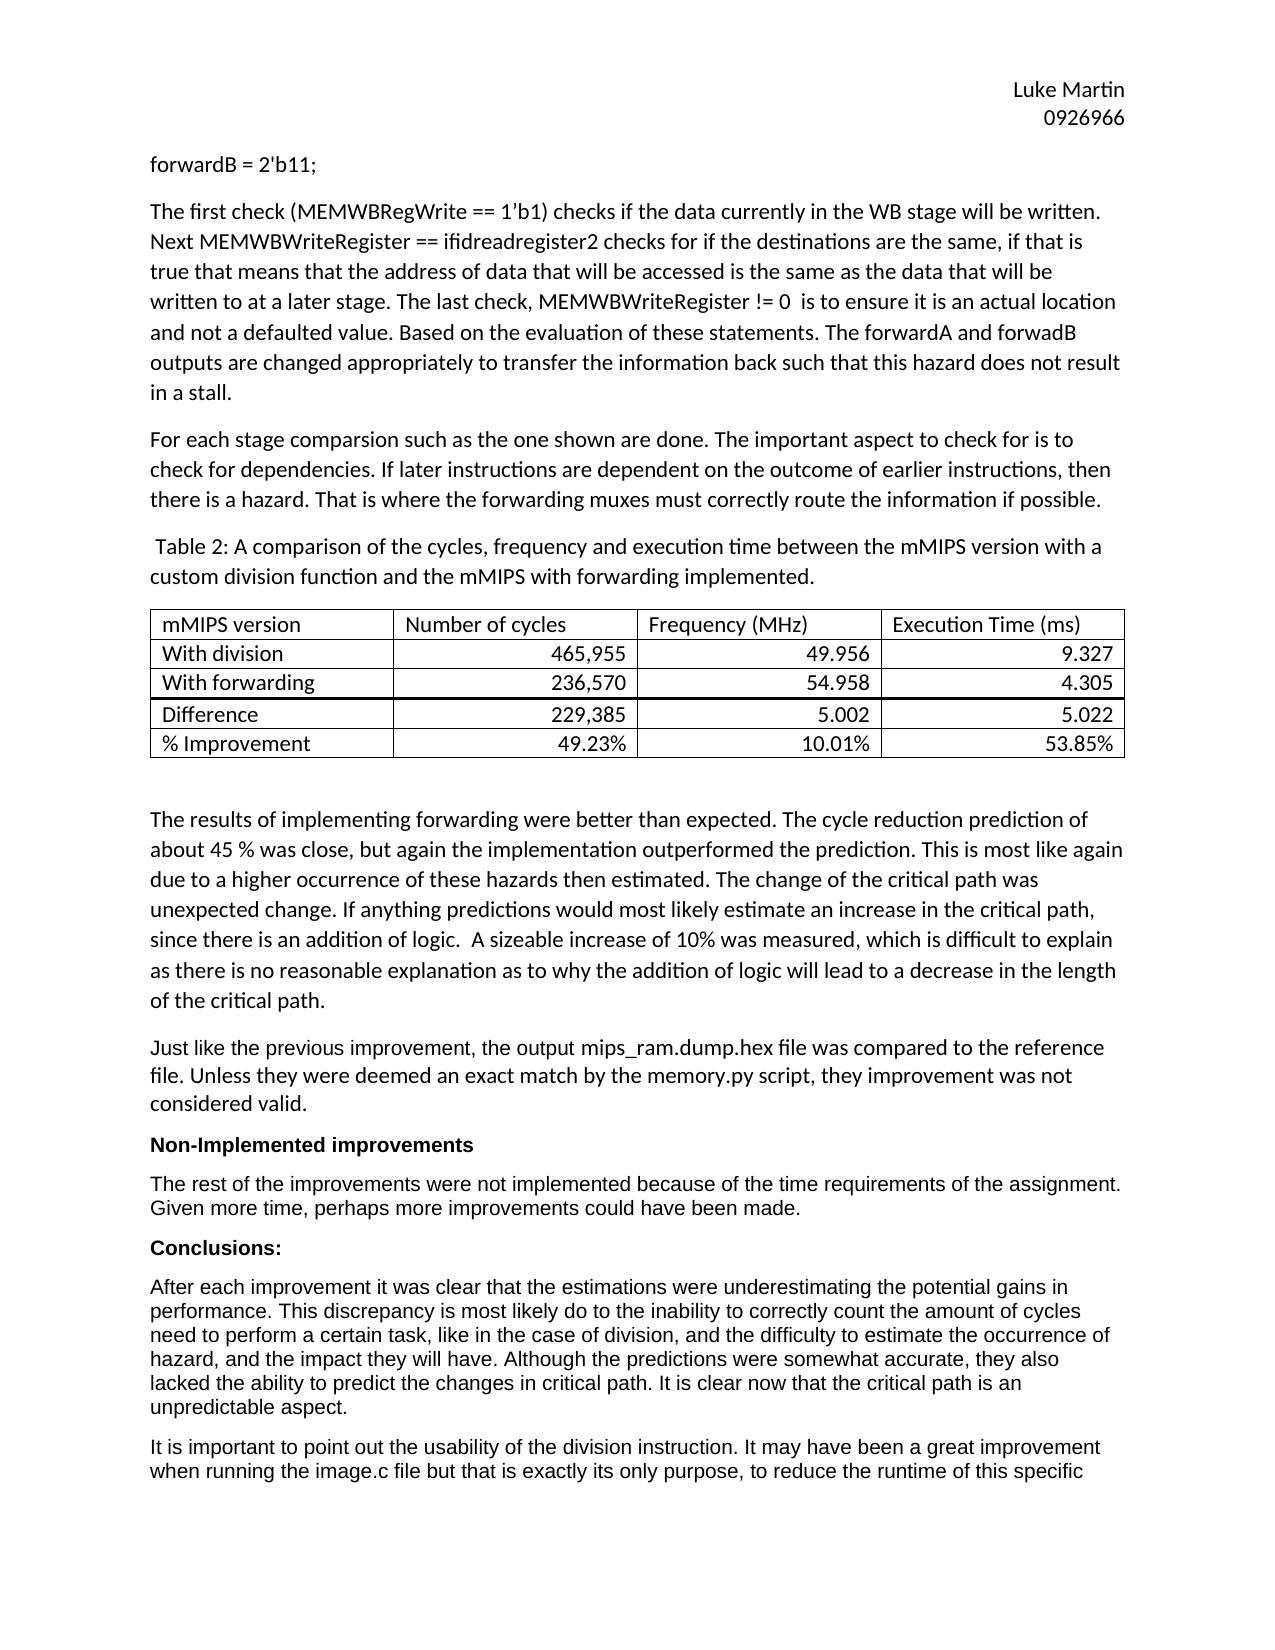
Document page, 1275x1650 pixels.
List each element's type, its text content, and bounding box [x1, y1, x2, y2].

table_cell Difference [151, 700, 393, 728]
table_header mMIPS version [151, 610, 393, 638]
text For each stage comparsion such as the one shown are done. The important aspect to check for is to check for dependencies. If later instructions are dependent on the outcome of earlier instructions, then there is a hazard. That is where the forwarding muxes must correctly route the information if possible. [150, 425, 1125, 513]
table_header Execution Time (ms) [882, 610, 1124, 638]
text Just like the previous improvement, the output mips_ram.dump.hex file was compared to the reference file. Unless they were deemed an exact match by the memory.py script, they improvement was not considered valid. [150, 1033, 1125, 1117]
table_cell With division [151, 640, 393, 667]
table_cell 10.01% [638, 729, 881, 757]
table_cell 229,385 [394, 700, 637, 728]
table_cell 465,955 [394, 640, 637, 667]
text The first check (MEMWBRegWrite == 1’b1) checks if the data currently in the WB stage will be written. Next MEMWBWriteRegister == ifidreadregister2 checks for if the destinations are the same, if that is true that means that the address of data that will be accessed is the same as the data that will be written to at a later stage. The last check, MEMWBWriteRegister != 0 is to ensure it is an actual location and not a defaulted value. Based on the evaluation of these statements. The forwardA and forwadB outputs are changed appropriately to transfer the information back such that this hazard does not result in a stall. [150, 197, 1125, 406]
table_cell 54.958 [638, 669, 881, 697]
text The rest of the improvements were not implemented because of the time requirements of the assignment. Given more time, perhaps more improvements could have been made. [150, 1172, 1125, 1220]
table_header Number of cycles [394, 610, 637, 638]
table_cell 49.956 [638, 640, 881, 667]
table_cell 49.23% [394, 729, 637, 757]
text After each improvement it was clear that the estimations were underestimating the potential gains in performance. This discrepancy is most likely do to the inability to correctly count the amount of cycles need to perform a certain task, like in the case of division, and the difficulty to estimate the occurrence of hazard, and the impact they will have. Although the predictions were somewhat accurate, they also lacked the ability to predict the changes in critical path. It is clear now that the critical path is an unpredictable aspect. [150, 1275, 1125, 1419]
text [150, 1434, 1125, 1482]
table_cell 236,570 [394, 669, 637, 697]
table_cell 53.85% [882, 729, 1124, 757]
table_cell 5.022 [882, 700, 1124, 728]
text forwardB = 2'b11; [150, 150, 1125, 178]
table_cell 5.002 [638, 700, 881, 728]
table_cell 9.327 [882, 640, 1124, 667]
text Table 2: A comparison of the cycles, frequency and execution time between the mMIPS version with a custom division function and the mMIPS with forwarding implemented. [150, 532, 1125, 591]
table_cell 4.305 [882, 669, 1124, 697]
table_header Frequency (MHz) [638, 610, 881, 638]
table_cell % Improvement [151, 729, 393, 757]
table_cell With forwarding [151, 669, 393, 697]
text Non-Implemented improvements [150, 1132, 1125, 1156]
text The results of implementing forwarding were better than expected. The cycle reduction prediction of about 45 % was close, but again the implementation outperformed the prediction. This is most like again due to a higher occurrence of these hazards then estimated. The change of the critical path was unexpected change. If anything predictions would most likely estimate an increase in the critical path, since there is an addition of logic. A sizeable increase of 10% was measured, which is difficult to explain as there is no reasonable explanation as to why the addition of logic will lead to a decrease in the length of the critical path. [150, 805, 1125, 1014]
text Conclusions: [150, 1236, 1125, 1259]
